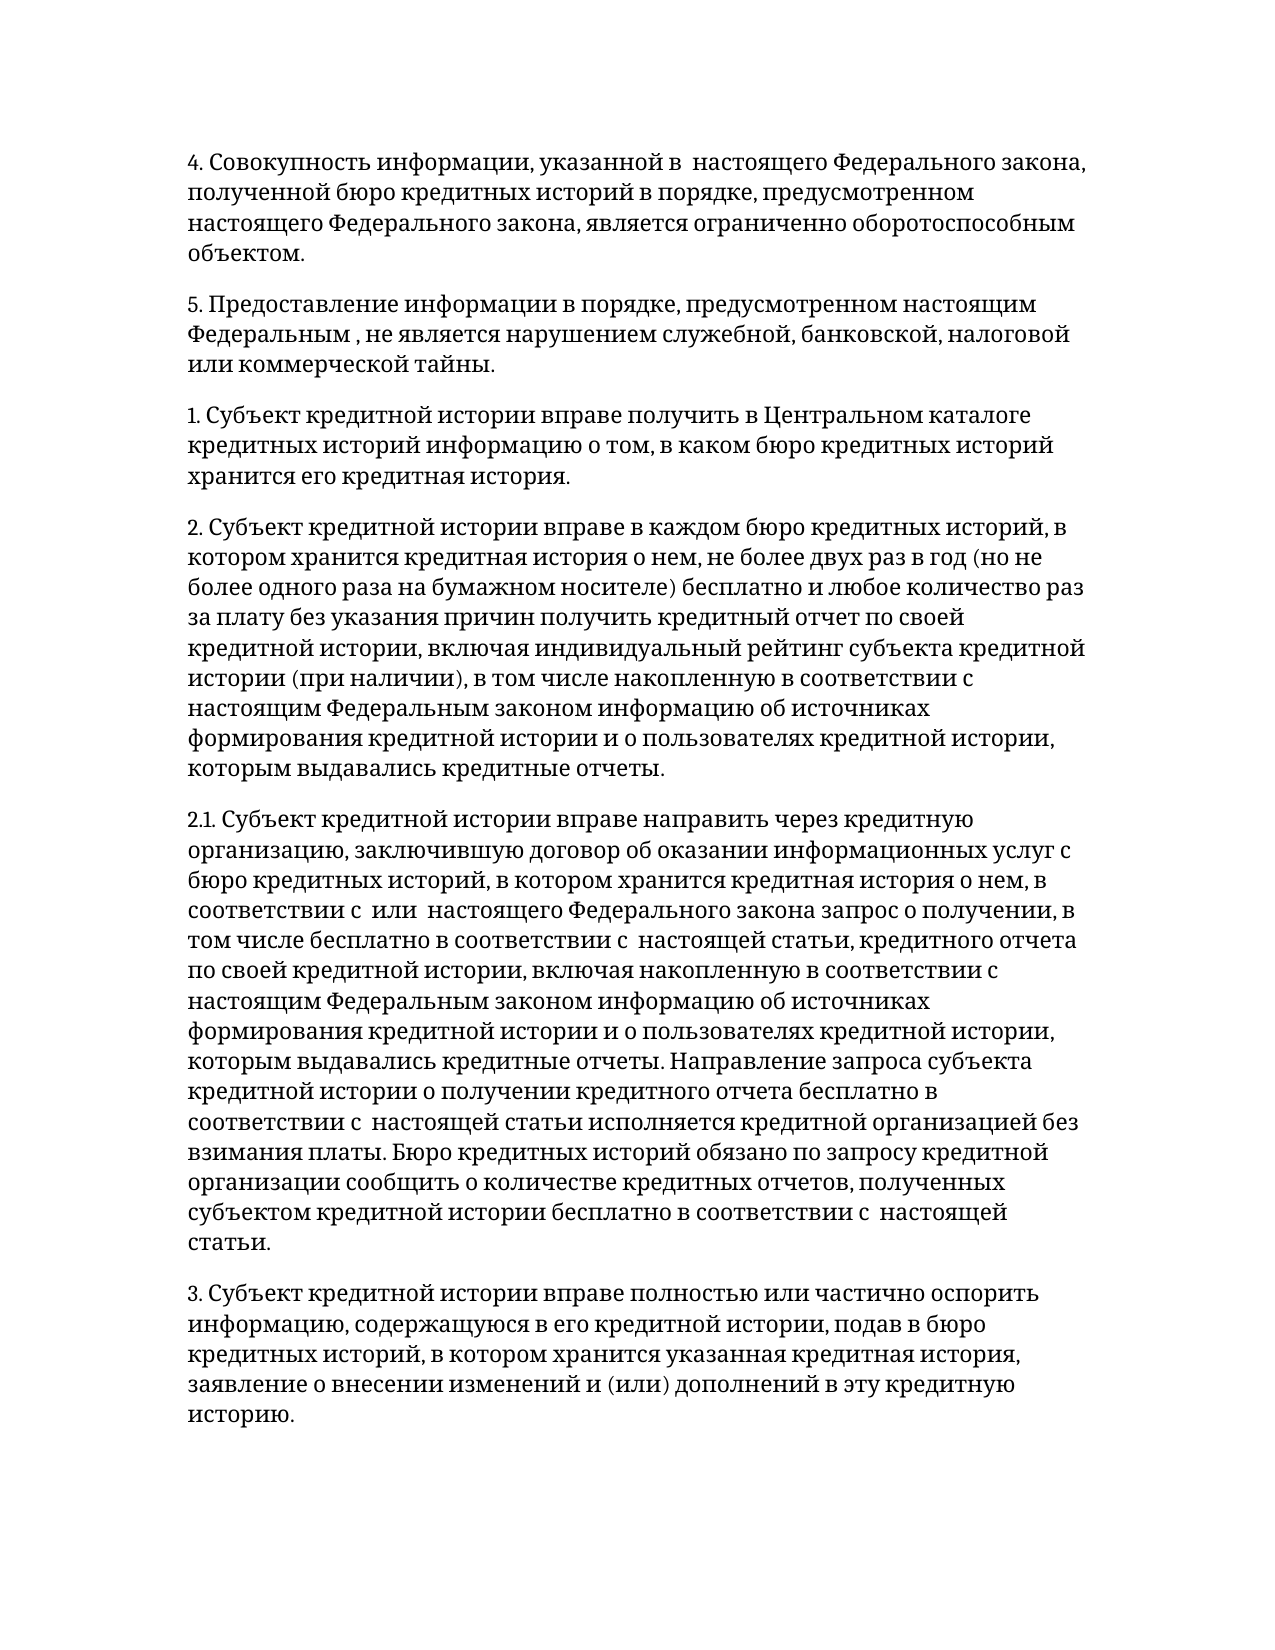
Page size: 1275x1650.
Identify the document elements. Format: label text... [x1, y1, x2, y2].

text 2.1. Субъект кредитной истории вправе направить через кредитную организацию, заключившую договор об оказании информационных услуг с бюро кредитных историй, в котором хранится кредитная история о нем, в соответствии с или настоящего Федерального закона запрос о получении, в том числе бесплатно в соответствии с настоящей статьи, кредитного отчета по своей кредитной истории, включая накопленную в соответствии с настоящим Федеральным законом информацию об источниках формирования кредитной истории и о пользователях кредитной истории, которым выдавались кредитные отчеты. Направление запроса субъекта кредитной истории о получении кредитного отчета бесплатно в соответствии с настоящей статьи исполняется кредитной организацией без взимания платы. Бюро кредитных историй обязано по запросу кредитной организации сообщить о количестве кредитных отчетов, полученных субъектом кредитной истории бесплатно в соответствии с настоящей статьи. [187, 807, 1087, 1257]
text 1. Субъект кредитной истории вправе получить в Центральном каталоге кредитных историй информацию о том, в каком бюро кредитных историй хранится его кредитная история. [187, 403, 1087, 490]
text 3. Субъект кредитной истории вправе полностью или частично оспорить информацию, содержащуюся в его кредитной истории, подав в бюро кредитных историй, в котором хранится указанная кредитная история, заявление о внесении изменений и (или) дополнений в эту кредитную историю. [187, 1281, 1087, 1428]
text 4. Совокупность информации, указанной в настоящего Федерального закона, полученной бюро кредитных историй в порядке, предусмотренном настоящего Федерального закона, является ограниченно оборотоспособным объектом. [187, 150, 1087, 267]
text 2. Субъект кредитной истории вправе в каждом бюро кредитных историй, в котором хранится кредитная история о нем, не более двух раз в год (но не более одного раза на бумажном носителе) бесплатно и любое количество раз за плату без указания причин получить кредитный отчет по своей кредитной истории, включая индивидуальный рейтинг субъекта кредитной истории (при наличии), в том числе накопленную в соответствии с настоящим Федеральным законом информацию об источниках формирования кредитной истории и о пользователях кредитной истории, которым выдавались кредитные отчеты. [187, 514, 1087, 783]
text 5. Предоставление информации в порядке, предусмотренном настоящим Федеральным , не является нарушением служебной, банковской, налоговой или коммерческой тайны. [187, 292, 1087, 378]
